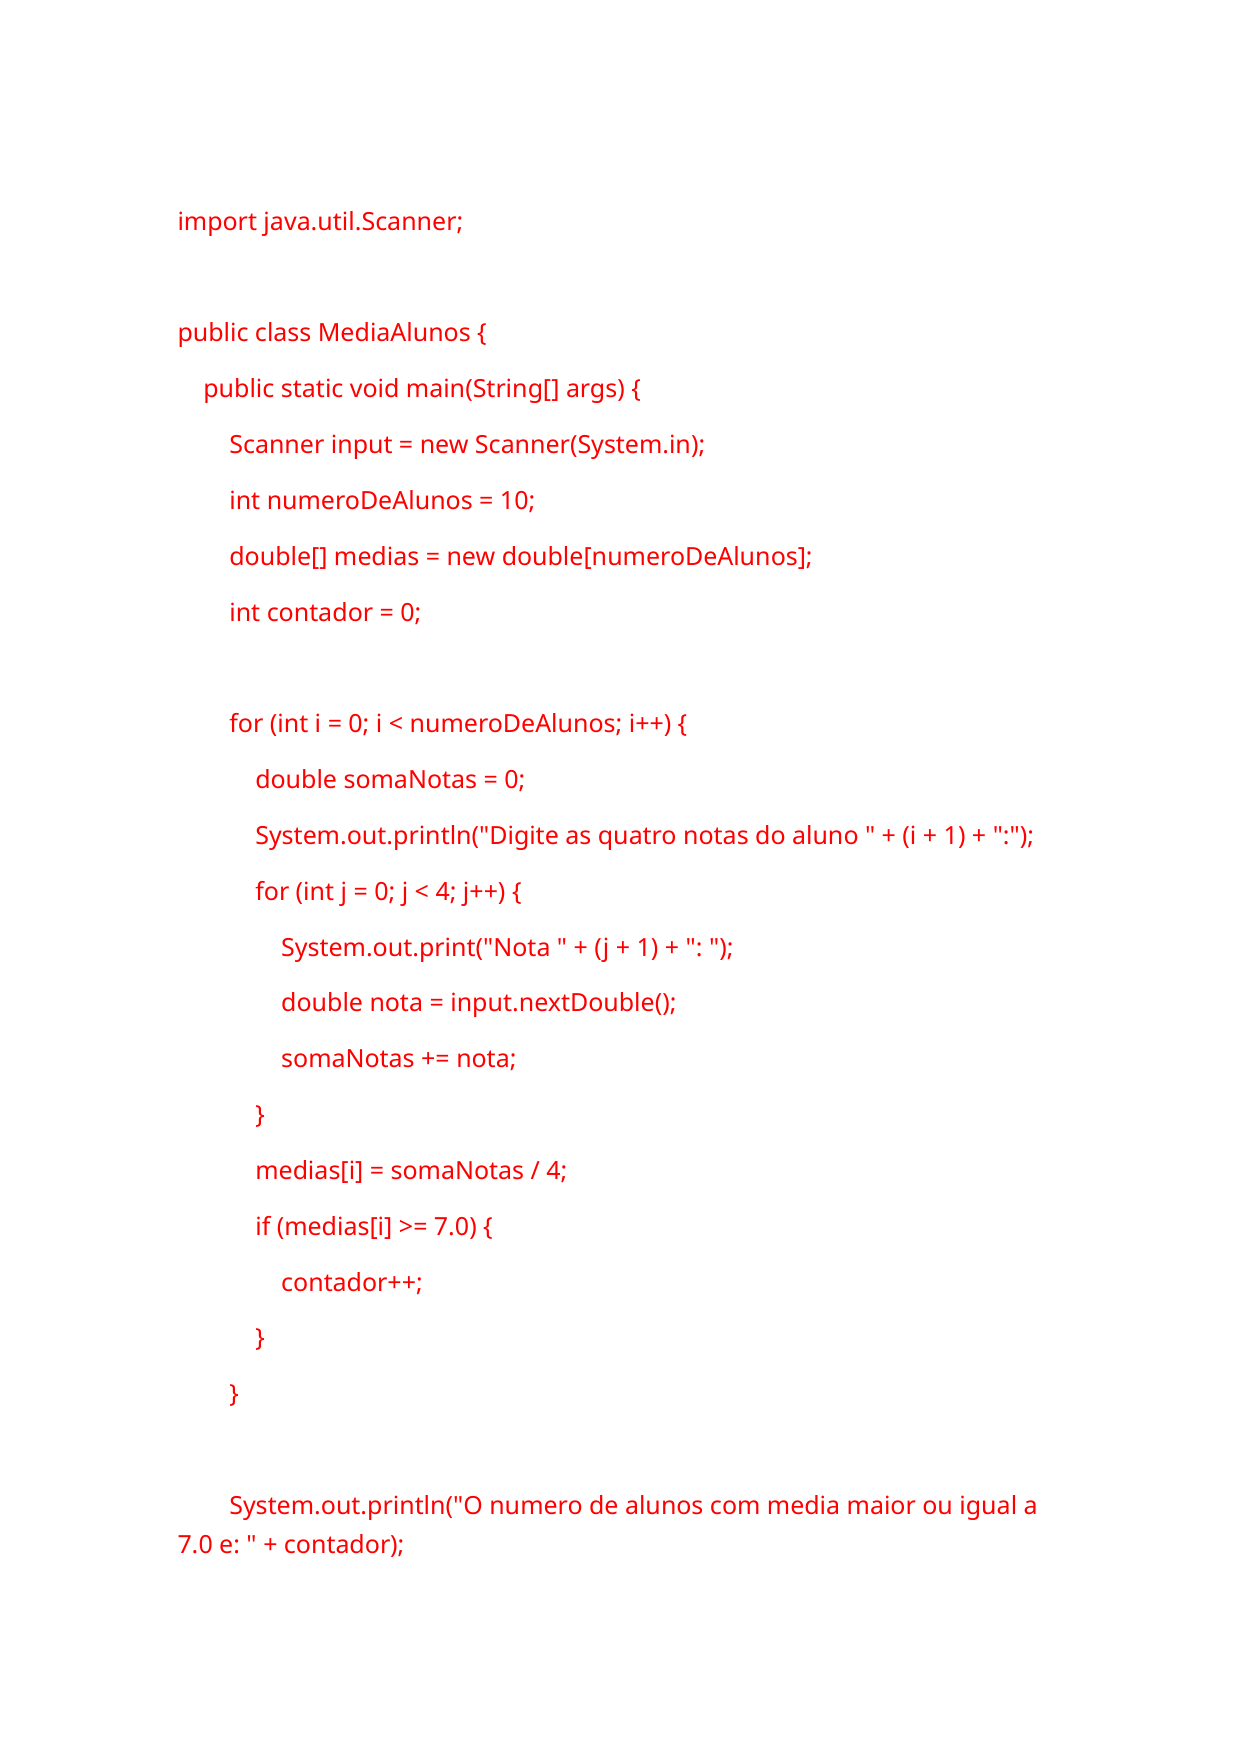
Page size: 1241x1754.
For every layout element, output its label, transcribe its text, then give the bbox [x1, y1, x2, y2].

text int numeroDeAlunos = 10; [177, 483, 1063, 517]
text System.out.println("Digite as quatro notas do aluno " + (i + 1) + ":"); [177, 818, 1063, 852]
text double[] medias = new double[numeroDeAlunos]; [177, 538, 1063, 572]
text public class MediaAlunos { [177, 315, 1063, 349]
text } [177, 1097, 1063, 1131]
text double somaNotas = 0; [177, 762, 1063, 796]
text System.out.println("O numero de alunos com media maior ou igual a 7.0 e: " + contador); [177, 1488, 1063, 1561]
text for (int i = 0; i < numeroDeAlunos; i++) { [177, 706, 1063, 740]
text contador++; [177, 1264, 1063, 1298]
text Scanner input = new Scanner(System.in); [177, 427, 1063, 461]
text medias[i] = somaNotas / 4; [177, 1153, 1063, 1187]
text if (medias[i] >= 7.0) { [177, 1208, 1063, 1242]
text System.out.print("Nota " + (j + 1) + ": "); [177, 929, 1063, 963]
text import java.util.Scanner; [177, 203, 1063, 237]
text double nota = input.nextDouble(); [177, 985, 1063, 1019]
text for (int j = 0; j < 4; j++) { [177, 873, 1063, 907]
text somaNotas += nota; [177, 1041, 1063, 1075]
text public static void main(String[] args) { [177, 371, 1063, 405]
text } [177, 1376, 1063, 1410]
text int contador = 0; [177, 594, 1063, 628]
text } [177, 1320, 1063, 1354]
